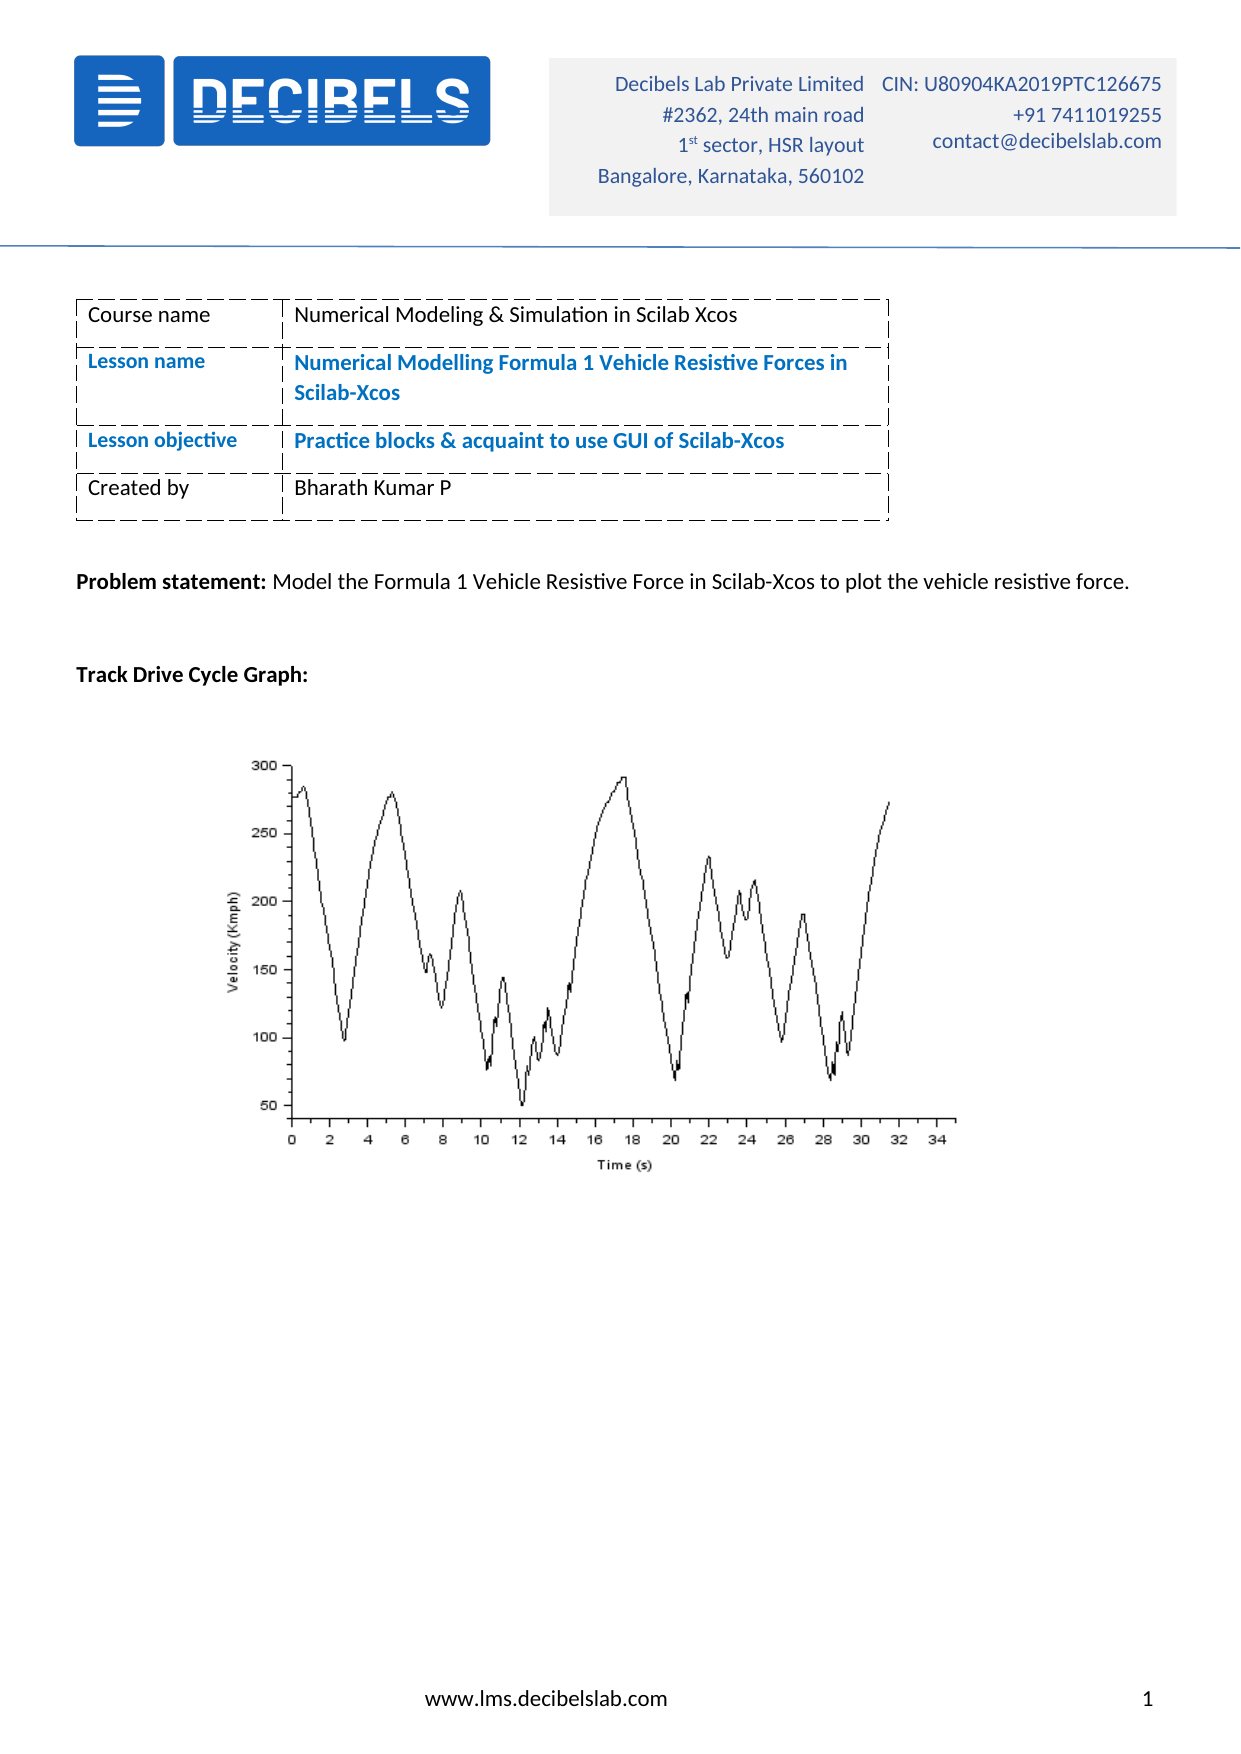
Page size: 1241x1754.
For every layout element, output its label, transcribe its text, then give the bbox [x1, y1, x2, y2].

table_cell Lesson objective [77, 425, 283, 472]
table_cell Created by [77, 473, 283, 520]
text Track Drive Cycle Graph: [76, 661, 1172, 688]
table_cell Lesson name [77, 347, 283, 425]
picture [68, 27, 498, 170]
text Problem statement: Model the Formula 1 Vehicle Resistive Force in Scilab-Xcos to plot the vehicle resistive force. [76, 567, 1172, 595]
table_cell Practice blocks & acquaint to use GUI of Scilab-Xcos [283, 425, 888, 472]
table_header Course name [77, 299, 283, 347]
table_cell Bharath Kumar P [283, 473, 888, 520]
table_cell Numerical Modelling Formula 1 Vehicle Resistive Forces in Scilab-Xcos [283, 347, 888, 425]
picture [181, 707, 1067, 1180]
table_header Numerical Modeling & Simulation in Scilab Xcos [283, 299, 888, 347]
